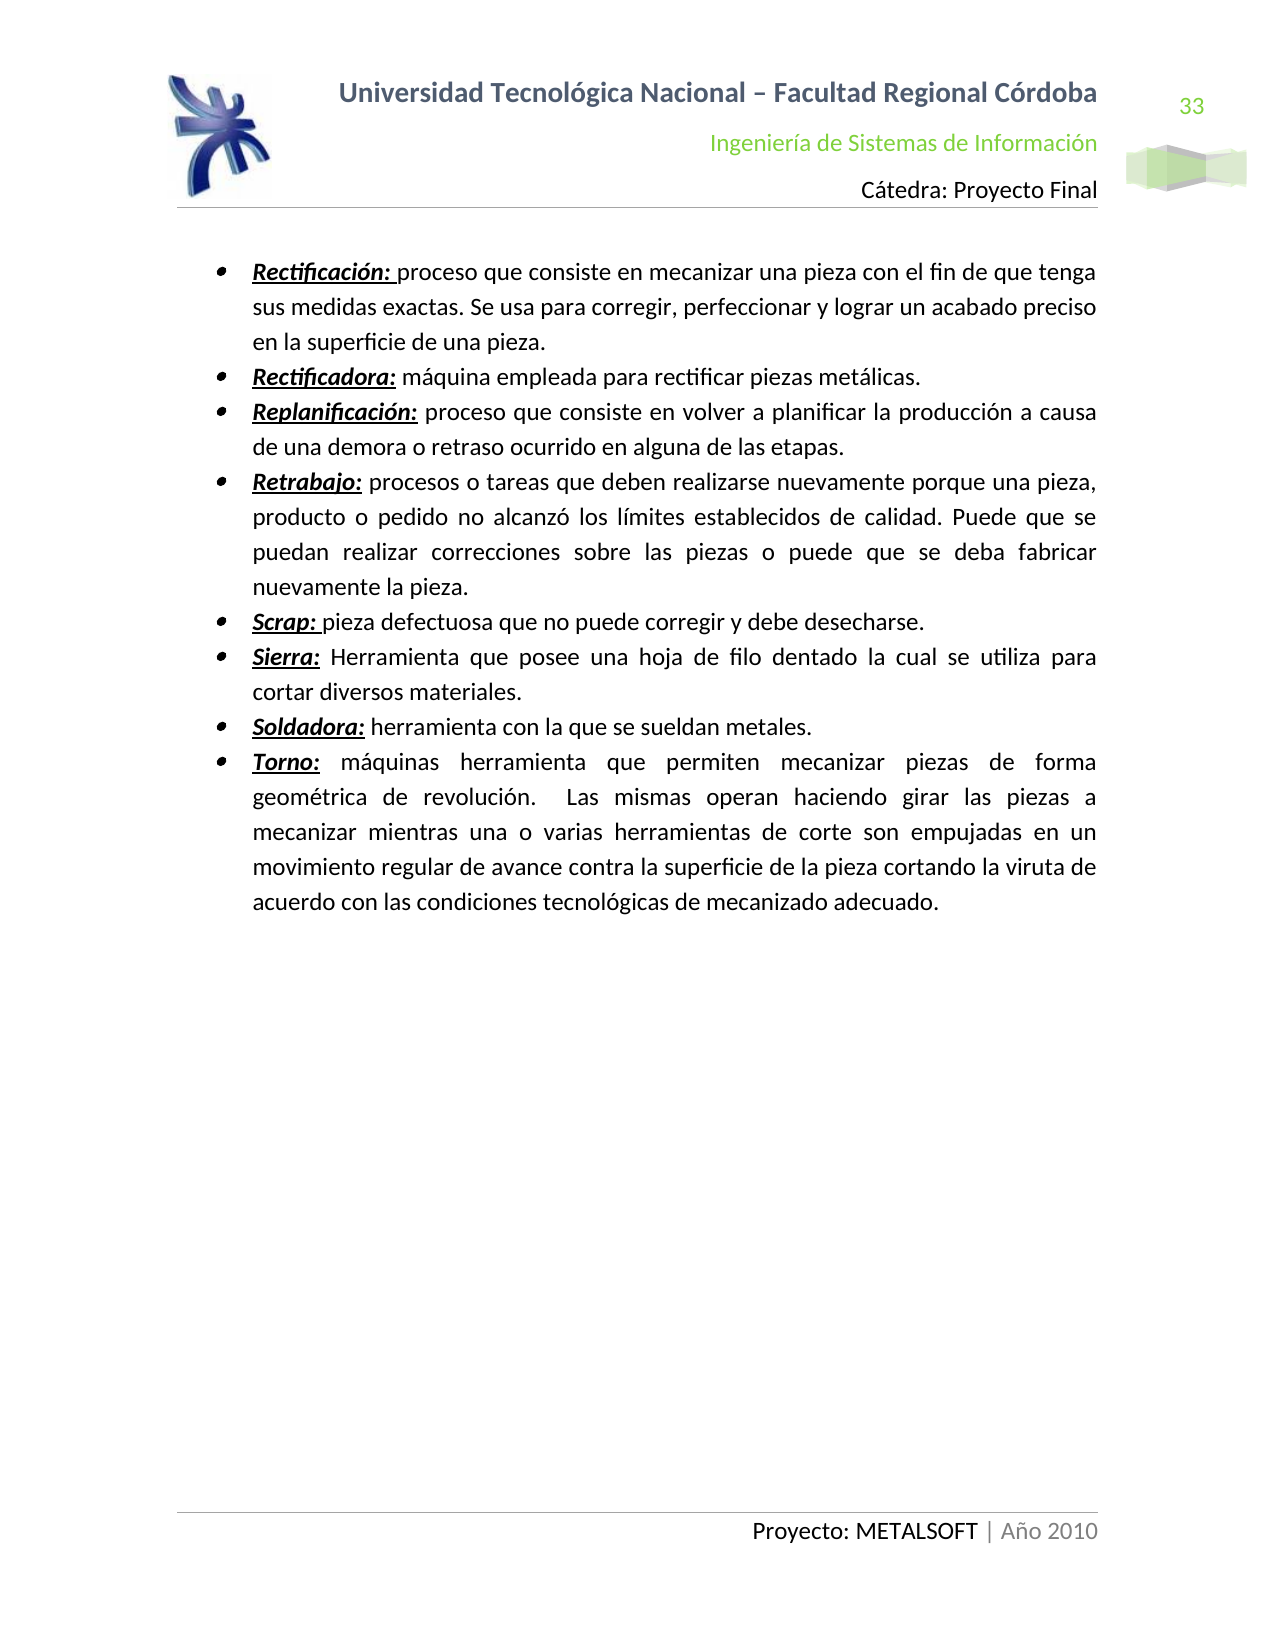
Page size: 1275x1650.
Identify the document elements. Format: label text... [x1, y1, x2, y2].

list Sierra: Herramienta que posee una hoja de filo dentado la cual se utiliza para cortar diversos materiales. [215, 641, 1098, 706]
list Torno: máquinas herramienta que permiten mecanizar piezas de forma geométrica de revolución. Las mismas operan haciendo girar las piezas a mecanizar mientras una o varias herramientas de corte son empujadas en un movimiento regular de avance contra la superficie de la pieza cortando la viruta de acuerdo con las condiciones tecnológicas de mecanizado adecuado. [215, 746, 1098, 916]
list Retrabajo: procesos o tareas que deben realizarse nuevamente porque una pieza, producto o pedido no alcanzó los límites establecidos de calidad. Puede que se puedan realizar correcciones sobre las piezas o puede que se deba fabricar nuevamente la pieza. [215, 466, 1098, 601]
list Replanificación: proceso que consiste en volver a planificar la producción a causa de una demora o retraso ocurrido en alguna de las etapas. [215, 396, 1098, 461]
picture [167, 74, 272, 199]
list Scrap: pieza defectuosa que no puede corregir y debe desecharse. [215, 606, 1098, 636]
list Rectificadora: máquina empleada para rectificar piezas metálicas. [215, 361, 1098, 391]
list Soldadora: herramienta con la que se sueldan metales. [215, 711, 1098, 741]
list Rectificación: proceso que consiste en mecanizar una pieza con el fin de que tenga sus medidas exactas. Se usa para corregir, perfeccionar y lograr un acabado preciso en la superficie de una pieza. [215, 256, 1098, 356]
